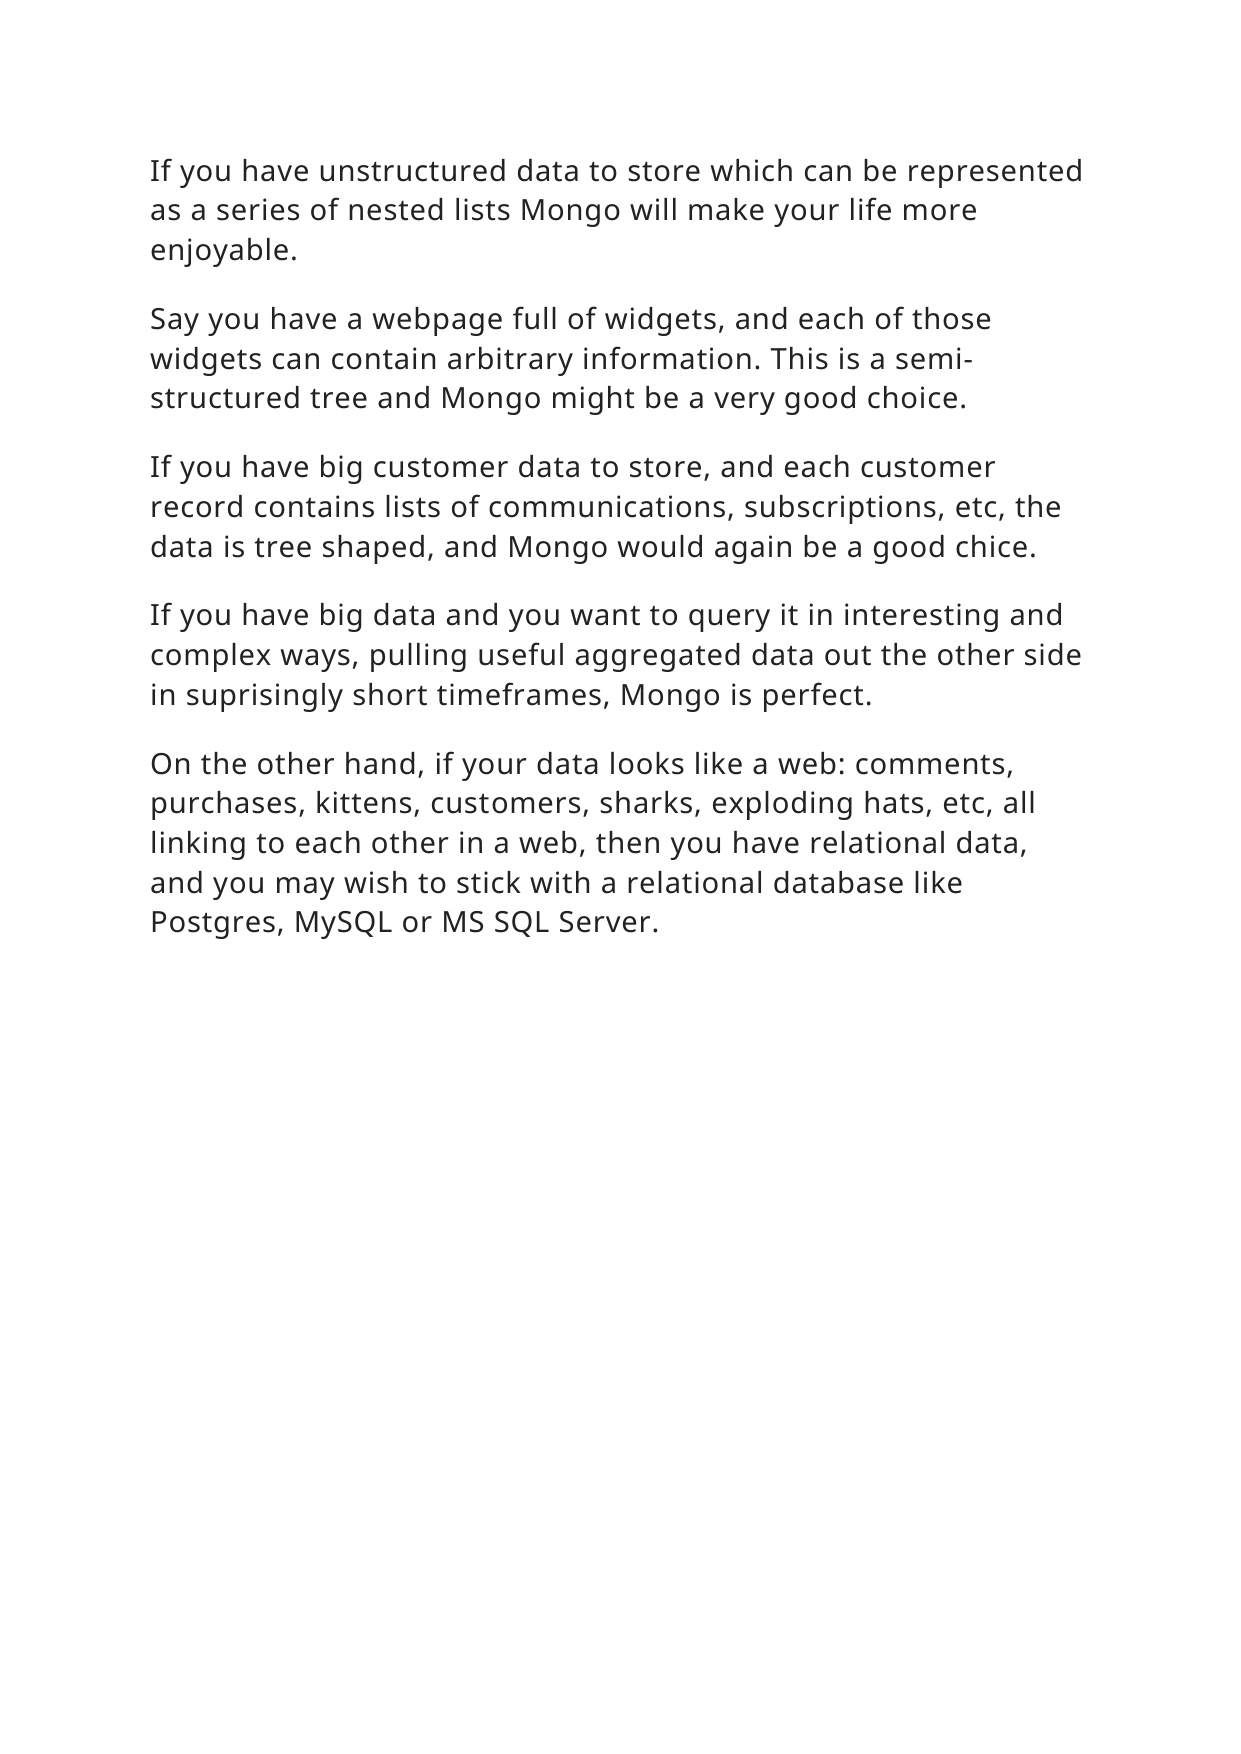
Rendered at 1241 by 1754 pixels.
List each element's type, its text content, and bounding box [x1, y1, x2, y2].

text Say you have a webpage full of widgets, and each of those widgets can contain arbitrary information. This is a semi-structured tree and Mongo might be a very good choice. [150, 298, 1090, 417]
text On the other hand, if your data looks like a web: comments, purchases, kittens, customers, sharks, exploding hats, etc, all linking to each other in a web, then you have relational data, and you may wish to stick with a relational database like Postgres, MySQL or MS SQL Server. [150, 743, 1090, 941]
text If you have big data and you want to query it in interesting and complex ways, pulling useful aggregated data out the other side in suprisingly short timeframes, Mongo is perfect. [150, 595, 1090, 714]
text If you have unstructured data to store which can be represented as a series of nested lists Mongo will make your life more enjoyable. [150, 150, 1090, 269]
text If you have big customer data to store, and each customer record contains lists of communications, subscriptions, etc, the data is tree shaped, and Mongo would again be a good chice. [150, 446, 1090, 566]
